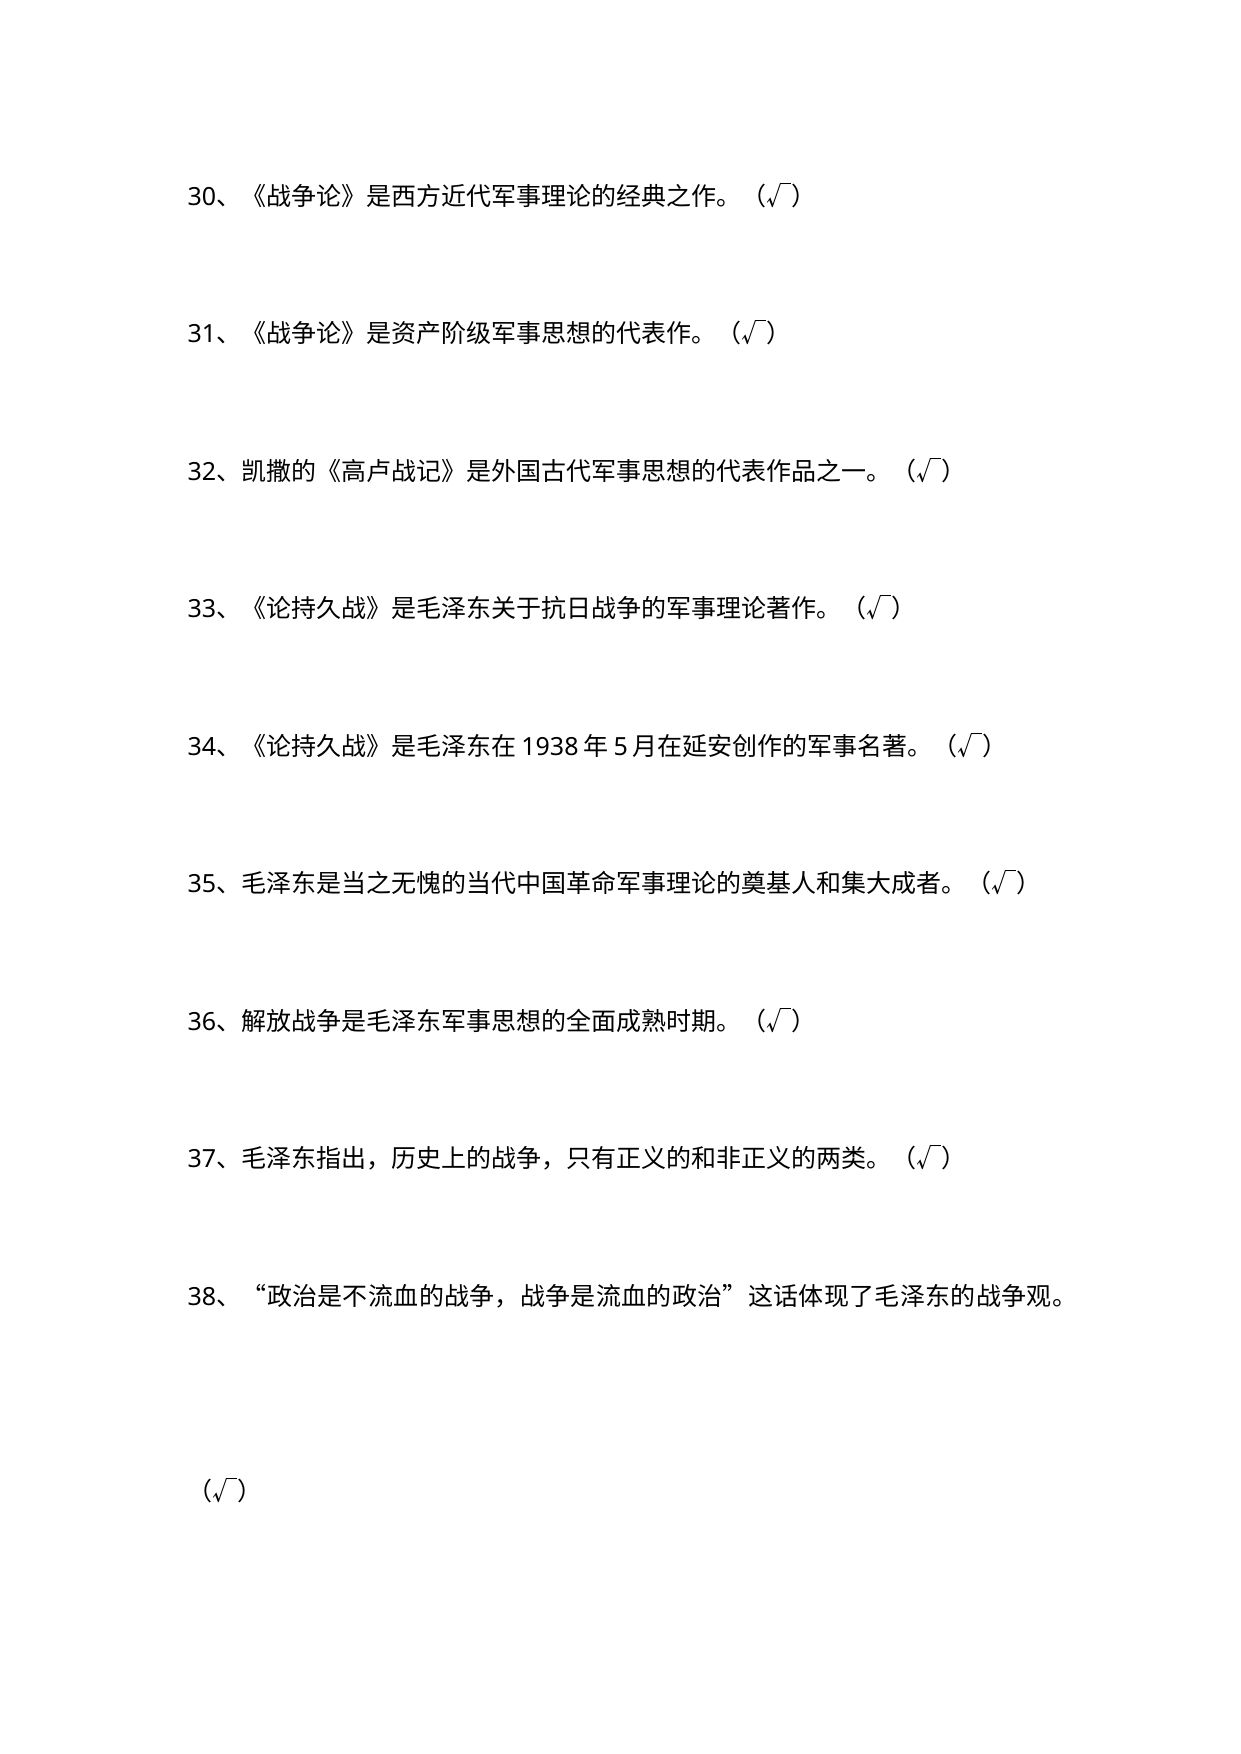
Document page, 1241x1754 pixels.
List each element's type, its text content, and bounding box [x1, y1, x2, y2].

text 38、“政治是不流血的战争，战争是流血的政治”这话体现了毛泽东的战争观。（√） [187, 1262, 1053, 1522]
text 36、解放战争是毛泽东军事思想的全面成熟时期。（√） [187, 987, 1053, 1052]
text 33、《论持久战》是毛泽东关于抗日战争的军事理论著作。（√） [187, 574, 1053, 639]
text 35、毛泽东是当之无愧的当代中国革命军事理论的奠基人和集大成者。（√） [187, 849, 1053, 914]
text 30、《战争论》是西方近代军事理论的经典之作。（√） [187, 162, 1053, 227]
text 31、《战争论》是资产阶级军事思想的代表作。（√） [187, 299, 1053, 364]
text 34、《论持久战》是毛泽东在1938年5月在延安创作的军事名著。（√） [187, 712, 1053, 777]
text 32、凯撒的《高卢战记》是外国古代军事思想的代表作品之一。（√） [187, 437, 1053, 502]
text 37、毛泽东指出，历史上的战争，只有正义的和非正义的两类。（√） [187, 1124, 1053, 1189]
